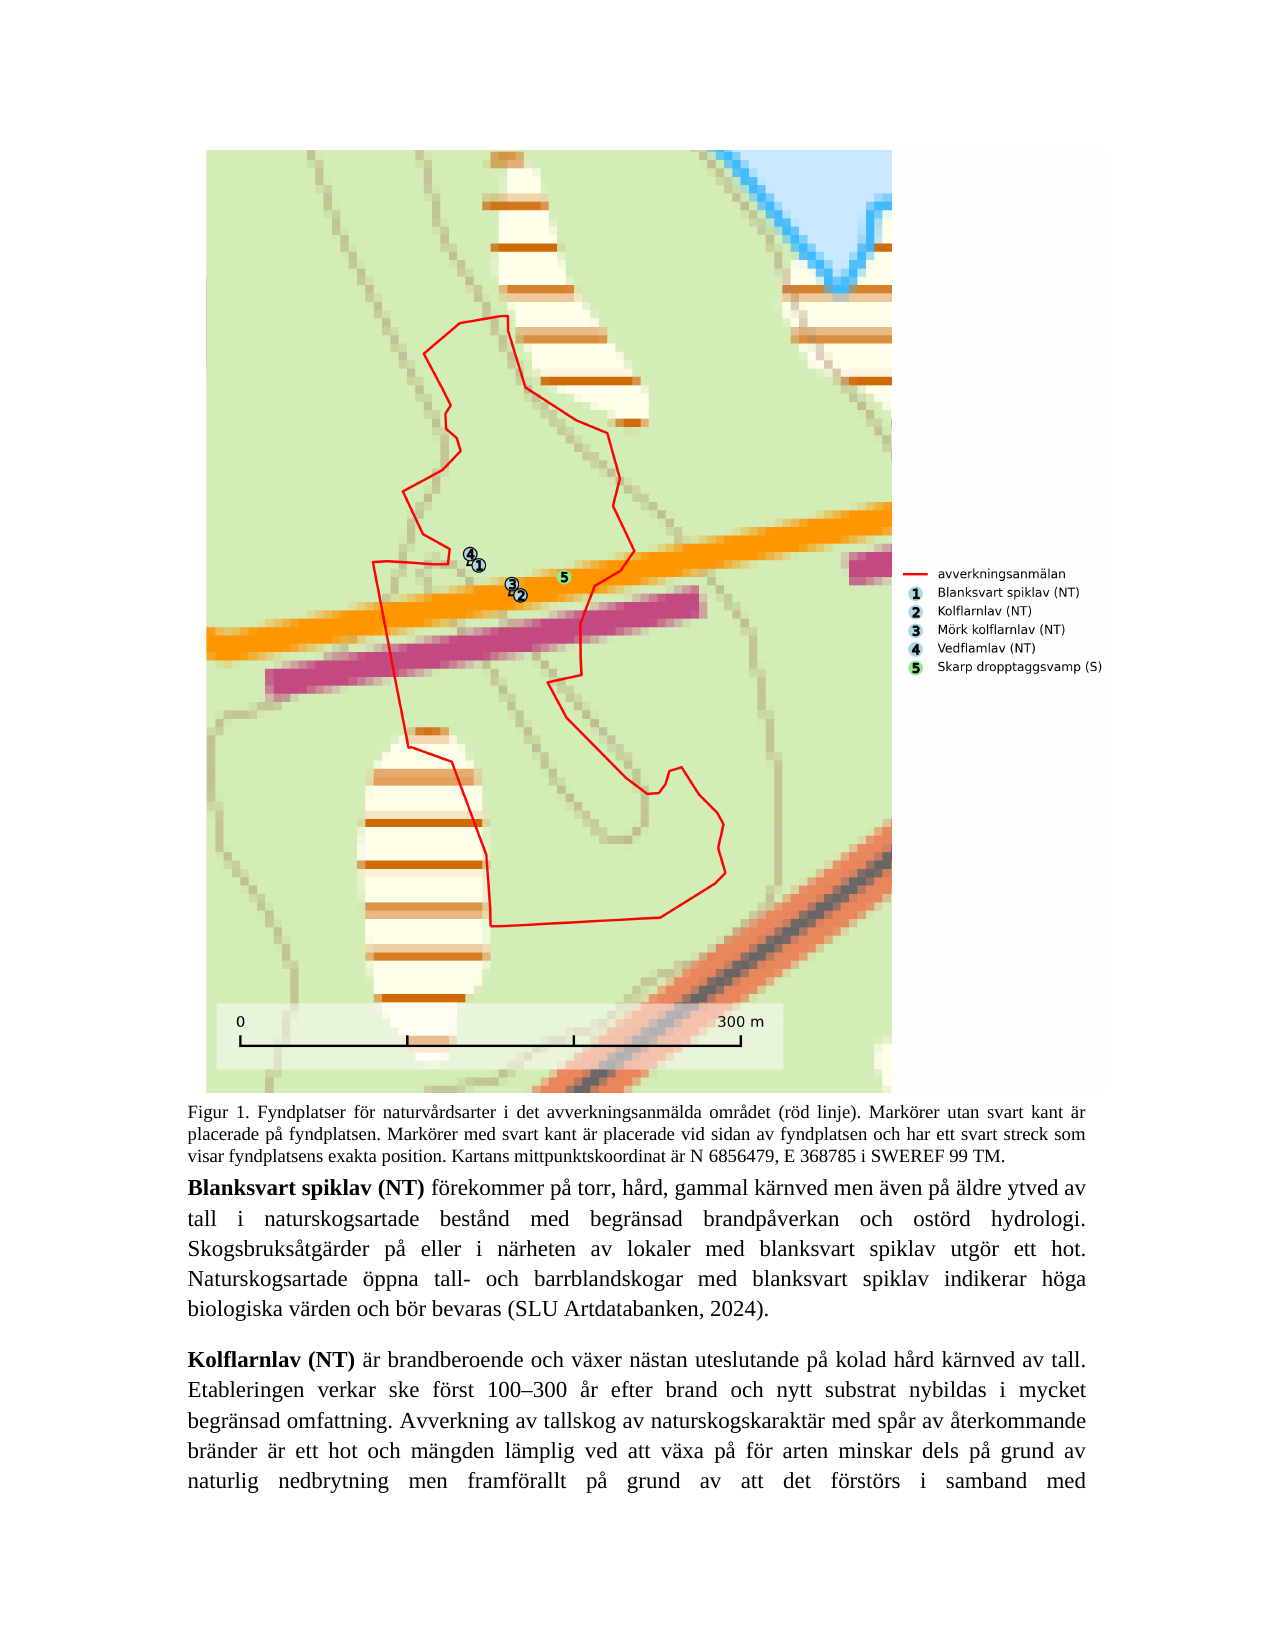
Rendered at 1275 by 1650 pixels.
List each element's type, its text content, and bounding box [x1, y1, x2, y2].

picture [206, 150, 1107, 1093]
text Blanksvart spiklav (NT) förekommer på torr, hård, gammal kärnved men även på äldre ytved av tall i naturskogsartade bestånd med begränsad brandpåverkan och ostörd hydrologi. Skogsbruksåtgärder på eller i närheten av lokaler med blanksvart spiklav utgör ett hot. Naturskogsartade öppna tall- och barrblandskogar med blanksvart spiklav indikerar höga biologiska värden och bör bevaras (SLU Artdatabanken, 2024). [187, 1174, 1087, 1322]
text Figur 1. Fyndplatser för naturvårdsarter i det avverkningsanmälda området (röd linje). Markörer utan svart kant är placerade på fyndplatsen. Markörer med svart kant är placerade vid sidan av fyndplatsen och har ett svart streck som visar fyndplatsens exakta position. Kartans mittpunktskoordinat är N 6856479, E 368785 i SWEREF 99 TM. [187, 1101, 1087, 1166]
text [187, 1346, 1087, 1493]
